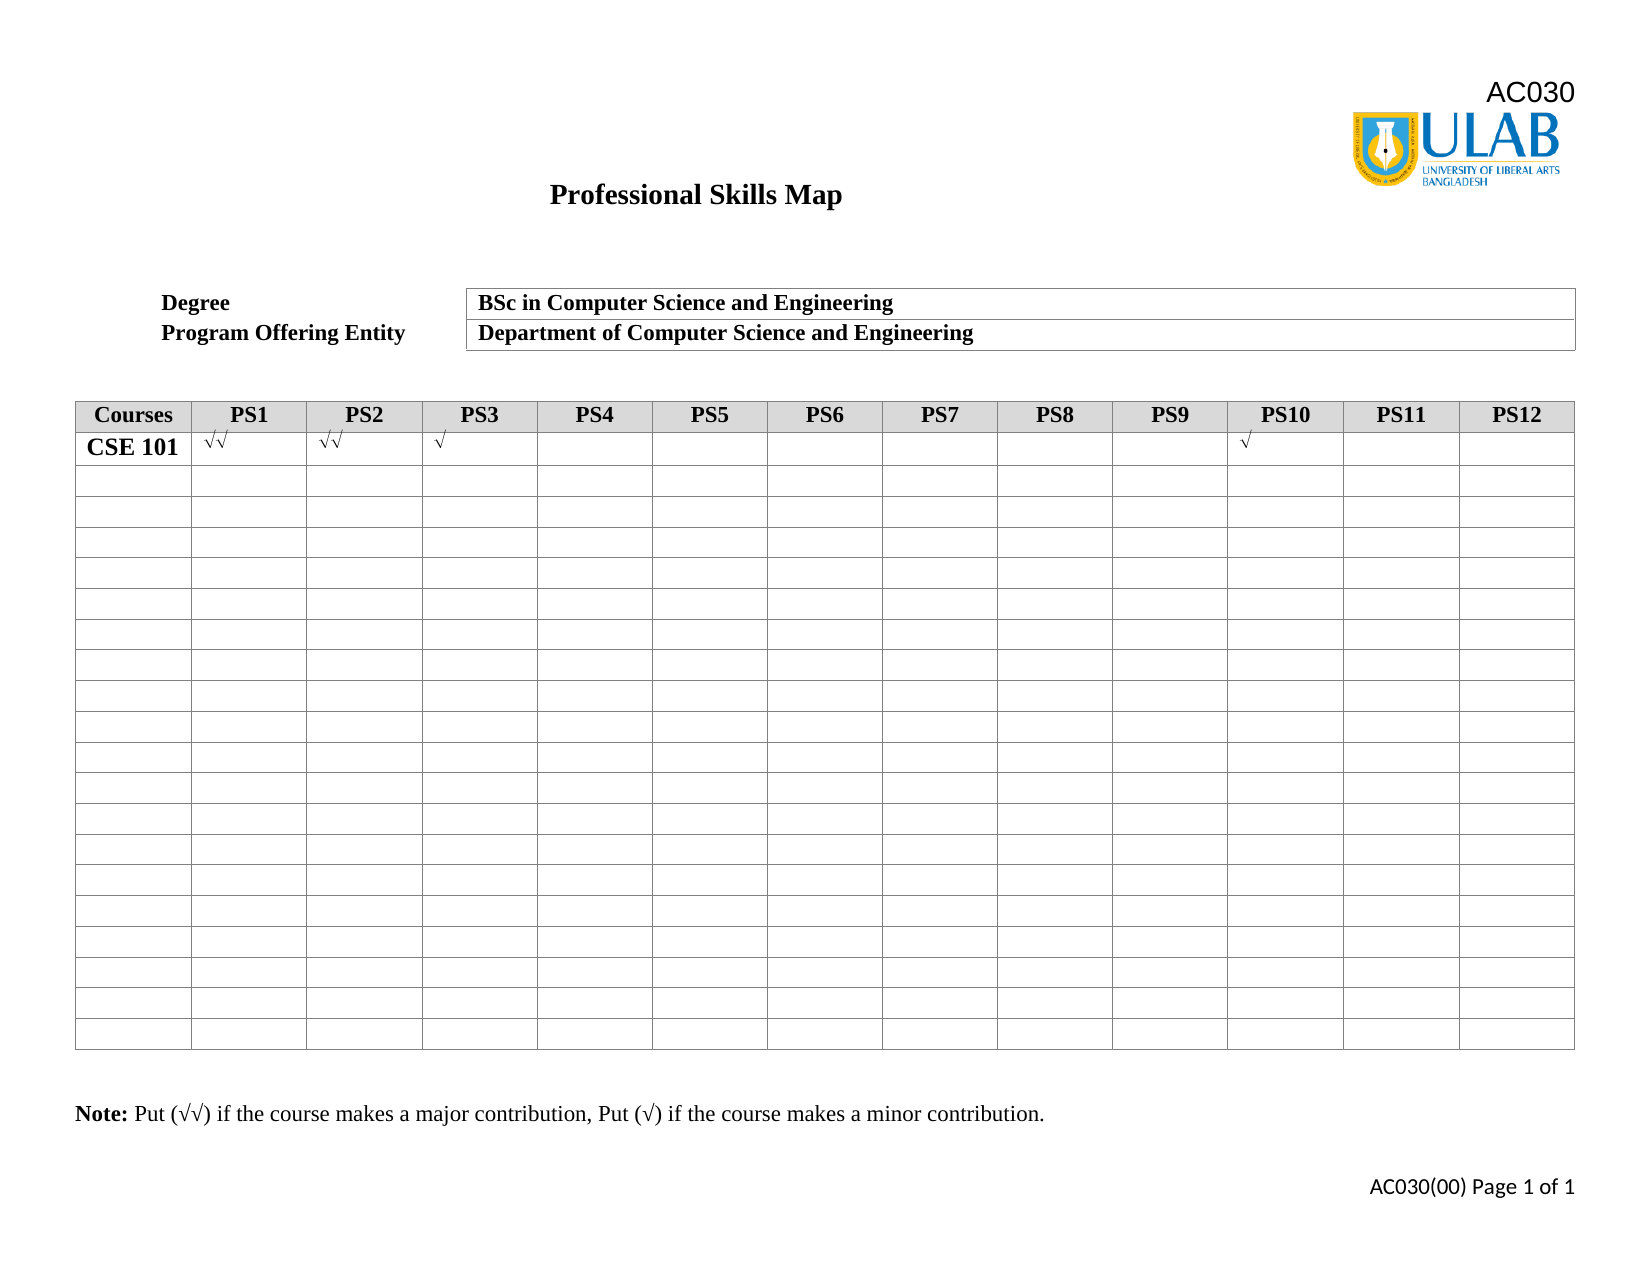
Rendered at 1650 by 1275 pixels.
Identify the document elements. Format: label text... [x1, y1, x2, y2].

table_cell [653, 835, 767, 864]
table_cell [538, 835, 652, 864]
table_cell [307, 773, 422, 803]
table_header Courses [76, 402, 191, 432]
text Note: Put (√√) if the course makes a major contribution, Put (√) if the course makes a minor contribution. [75, 1100, 1575, 1127]
table_cell [1113, 433, 1227, 465]
table_cell [768, 865, 882, 895]
table_cell [768, 927, 882, 957]
table_cell [768, 1019, 882, 1049]
table_cell [1113, 988, 1227, 1018]
table_cell [307, 466, 422, 496]
table_cell [883, 804, 997, 834]
table_cell [1113, 958, 1227, 987]
table_cell [998, 927, 1112, 957]
table_cell [1113, 927, 1227, 957]
table_cell [653, 558, 767, 588]
table_cell [1460, 433, 1574, 465]
table_cell [76, 865, 191, 895]
table_cell [1460, 988, 1574, 1018]
table_cell [1228, 958, 1343, 987]
table_cell [538, 896, 652, 926]
table_cell [192, 433, 306, 465]
table_cell [423, 958, 537, 987]
table_cell [1113, 620, 1227, 649]
table_cell [1460, 497, 1574, 526]
table_cell [538, 620, 652, 649]
table_cell [1228, 988, 1343, 1018]
table_cell [1460, 896, 1574, 926]
table_cell [538, 743, 652, 772]
table_cell [998, 650, 1112, 680]
table_cell [1460, 743, 1574, 772]
table_cell [768, 650, 882, 680]
table_cell [883, 712, 997, 741]
table_cell [76, 558, 191, 588]
table_cell [192, 681, 306, 711]
table_cell [1113, 589, 1227, 618]
table_cell [423, 927, 537, 957]
table_cell [1460, 835, 1574, 864]
table_header PS9 [1113, 402, 1227, 432]
table_cell [998, 896, 1112, 926]
text Professional Skills Map [75, 178, 1575, 211]
table_cell [423, 835, 537, 864]
table_cell [538, 865, 652, 895]
table_cell [1228, 466, 1343, 496]
table_cell [76, 528, 191, 557]
table_cell [192, 589, 306, 618]
table_cell [307, 558, 422, 588]
table_cell [768, 558, 882, 588]
table_cell [1113, 712, 1227, 741]
table_cell [307, 835, 422, 864]
table_cell [883, 466, 997, 496]
table_cell [998, 558, 1112, 588]
table_cell [1228, 712, 1343, 741]
table_cell [1344, 835, 1459, 864]
table_cell [653, 466, 767, 496]
table_cell [883, 988, 997, 1018]
table_cell [998, 528, 1112, 557]
table_cell [192, 497, 306, 526]
table_cell [998, 589, 1112, 618]
table_cell [1344, 927, 1459, 957]
table_cell [1228, 927, 1343, 957]
table_cell [1344, 466, 1459, 496]
table_cell [768, 433, 882, 465]
table_cell [192, 773, 306, 803]
table_cell [538, 433, 652, 465]
table_cell [307, 743, 422, 772]
table_cell [538, 497, 652, 526]
table_header PS3 [423, 402, 537, 432]
table_cell [307, 528, 422, 557]
table_cell [1344, 1019, 1459, 1049]
table_cell [307, 804, 422, 834]
table_cell [768, 497, 882, 526]
table_cell [768, 466, 882, 496]
table_cell [423, 558, 537, 588]
table_cell [883, 835, 997, 864]
table_cell [1228, 896, 1343, 926]
table_cell [76, 958, 191, 987]
table_cell [1344, 865, 1459, 895]
table_cell [653, 589, 767, 618]
table_cell [1228, 681, 1343, 711]
table_cell [883, 433, 997, 465]
table_cell [653, 865, 767, 895]
table_cell [1113, 1019, 1227, 1049]
table_header PS1 [192, 402, 306, 432]
table_cell [883, 558, 997, 588]
table_cell [307, 988, 422, 1018]
table_cell [1228, 497, 1343, 526]
table_cell [1113, 497, 1227, 526]
table_cell [1344, 433, 1459, 465]
table_cell [653, 1019, 767, 1049]
table_cell [1344, 712, 1459, 741]
table_cell [1460, 528, 1574, 557]
table_cell [998, 681, 1112, 711]
table_cell [423, 988, 537, 1018]
table_cell [998, 988, 1112, 1018]
table_cell [883, 896, 997, 926]
table_cell [653, 681, 767, 711]
table_cell [423, 896, 537, 926]
table_cell [998, 497, 1112, 526]
table_cell [1113, 835, 1227, 864]
table_cell [76, 681, 191, 711]
table_cell [768, 958, 882, 987]
table_cell [1460, 589, 1574, 618]
table_cell [1460, 650, 1574, 680]
table_cell [1113, 865, 1227, 895]
table_cell [653, 804, 767, 834]
table_cell [653, 433, 767, 465]
table_cell [768, 681, 882, 711]
table_cell [538, 773, 652, 803]
table_cell [538, 589, 652, 618]
table_cell [1460, 1019, 1574, 1049]
picture [1336, 108, 1575, 190]
table_cell [1228, 743, 1343, 772]
table_cell [307, 497, 422, 526]
table_header PS5 [653, 402, 767, 432]
table_cell [1344, 620, 1459, 649]
table_cell [1228, 528, 1343, 557]
table_cell [1344, 896, 1459, 926]
table_cell [998, 743, 1112, 772]
table_header PS4 [538, 402, 652, 432]
table_cell [76, 988, 191, 1018]
table_cell CSE 101 [76, 433, 191, 465]
table_cell [307, 896, 422, 926]
table_cell [883, 681, 997, 711]
table_cell [1228, 835, 1343, 864]
table_cell [538, 1019, 652, 1049]
table_cell [1228, 773, 1343, 803]
table_cell [998, 773, 1112, 803]
table_cell [653, 896, 767, 926]
table_cell [1460, 773, 1574, 803]
table_cell [192, 1019, 306, 1049]
table_cell [883, 1019, 997, 1049]
table_cell [1113, 804, 1227, 834]
table_cell [883, 773, 997, 803]
table_cell [1344, 988, 1459, 1018]
table_cell [76, 650, 191, 680]
table_cell [1460, 620, 1574, 649]
table_cell [998, 466, 1112, 496]
table_cell [192, 896, 306, 926]
table_cell [1113, 558, 1227, 588]
table_cell [538, 804, 652, 834]
table_cell [768, 988, 882, 1018]
table_cell [768, 773, 882, 803]
table_cell [653, 528, 767, 557]
table_cell [76, 743, 191, 772]
table_cell [768, 835, 882, 864]
table_cell [423, 497, 537, 526]
table_cell [76, 1019, 191, 1049]
table_cell [883, 528, 997, 557]
table_cell [423, 589, 537, 618]
table_cell [1344, 681, 1459, 711]
table_cell [768, 589, 882, 618]
table_cell [76, 835, 191, 864]
table_cell [423, 620, 537, 649]
table_cell Program Offering Entity [75, 319, 466, 349]
table_cell [307, 433, 422, 465]
table_cell [307, 650, 422, 680]
table_cell [192, 865, 306, 895]
table_cell [883, 497, 997, 526]
table_cell [538, 988, 652, 1018]
table_cell [192, 528, 306, 557]
table_cell [76, 927, 191, 957]
table_cell [1460, 865, 1574, 895]
table_header PS10 [1228, 402, 1343, 432]
table_cell [192, 712, 306, 741]
table_cell [653, 620, 767, 649]
table_cell [423, 433, 537, 465]
table_header PS2 [307, 402, 422, 432]
table_cell [998, 835, 1112, 864]
table_cell [192, 620, 306, 649]
table_cell [653, 497, 767, 526]
table_cell [192, 558, 306, 588]
table_cell [307, 712, 422, 741]
table_cell [423, 773, 537, 803]
table_cell [423, 1019, 537, 1049]
table_cell [76, 712, 191, 741]
table_header PS6 [768, 402, 882, 432]
table_cell [768, 712, 882, 741]
table_cell [538, 466, 652, 496]
table_cell [538, 958, 652, 987]
table_cell [192, 835, 306, 864]
table_cell [768, 804, 882, 834]
table_cell [538, 712, 652, 741]
table_cell [1344, 497, 1459, 526]
table_cell [538, 528, 652, 557]
table_cell [1113, 466, 1227, 496]
table_cell [1228, 620, 1343, 649]
table_cell [423, 681, 537, 711]
table_cell [883, 620, 997, 649]
table_cell Department of Computer Science and Engineering [467, 319, 1575, 349]
table_cell [883, 958, 997, 987]
table_header BSc in Computer Science and Engineering [467, 289, 1575, 319]
table_cell [538, 927, 652, 957]
table_cell [653, 988, 767, 1018]
table_header Degree [75, 288, 466, 319]
table_cell [192, 650, 306, 680]
table_cell [423, 804, 537, 834]
table_cell [192, 958, 306, 987]
table_cell [1228, 650, 1343, 680]
table_cell [307, 589, 422, 618]
table_cell [1344, 589, 1459, 618]
table_cell [307, 927, 422, 957]
table_cell [1228, 433, 1343, 465]
table_cell [883, 865, 997, 895]
table_cell [1113, 681, 1227, 711]
table_cell [76, 589, 191, 618]
table_cell [1460, 466, 1574, 496]
table_cell [998, 712, 1112, 741]
table_cell [1344, 650, 1459, 680]
table_cell [307, 865, 422, 895]
table_cell [1344, 558, 1459, 588]
table_cell [538, 650, 652, 680]
table_cell [653, 650, 767, 680]
table_header PS11 [1344, 402, 1459, 432]
table_header PS8 [998, 402, 1112, 432]
table_cell [1113, 650, 1227, 680]
table_cell [1344, 743, 1459, 772]
table_cell [1228, 804, 1343, 834]
table_cell [423, 650, 537, 680]
table_cell [768, 528, 882, 557]
table_cell [1113, 896, 1227, 926]
table_cell [192, 927, 306, 957]
table_cell [1460, 804, 1574, 834]
table_cell [538, 681, 652, 711]
table_cell [423, 712, 537, 741]
table_cell [998, 958, 1112, 987]
table_cell [423, 865, 537, 895]
table_cell [653, 712, 767, 741]
table_cell [998, 620, 1112, 649]
table_cell [1460, 958, 1574, 987]
table_cell [423, 528, 537, 557]
table_cell [76, 466, 191, 496]
table_cell [192, 804, 306, 834]
table_cell [998, 1019, 1112, 1049]
table_cell [1228, 1019, 1343, 1049]
table_cell [76, 896, 191, 926]
table_cell [1460, 681, 1574, 711]
table_cell [1344, 804, 1459, 834]
table_cell [76, 497, 191, 526]
table_cell [307, 620, 422, 649]
table_cell [998, 865, 1112, 895]
table_cell [1113, 773, 1227, 803]
table_cell [653, 958, 767, 987]
table_cell [1460, 927, 1574, 957]
table_cell [883, 743, 997, 772]
table_cell [76, 804, 191, 834]
table_cell [192, 466, 306, 496]
table_cell [423, 743, 537, 772]
table_cell [76, 620, 191, 649]
table_cell [998, 804, 1112, 834]
table_header PS12 [1460, 402, 1574, 432]
table_cell [1460, 712, 1574, 741]
table_cell [423, 466, 537, 496]
table_cell [76, 773, 191, 803]
table_cell [998, 433, 1112, 465]
table_cell [653, 927, 767, 957]
table_cell [1228, 558, 1343, 588]
table_cell [883, 589, 997, 618]
table_cell [768, 620, 882, 649]
table_cell [1228, 865, 1343, 895]
table_cell [1228, 589, 1343, 618]
table_cell [1344, 528, 1459, 557]
table_cell [883, 650, 997, 680]
table_cell [307, 958, 422, 987]
table_cell [192, 743, 306, 772]
table_cell [653, 773, 767, 803]
table_cell [653, 743, 767, 772]
table_cell [307, 1019, 422, 1049]
table_cell [1113, 528, 1227, 557]
table_cell [1113, 743, 1227, 772]
table_header PS7 [883, 402, 997, 432]
table_cell [307, 681, 422, 711]
table_cell [883, 927, 997, 957]
table_cell [1344, 773, 1459, 803]
table_cell [768, 743, 882, 772]
table_cell [192, 988, 306, 1018]
table_cell [768, 896, 882, 926]
table_cell [538, 558, 652, 588]
table_cell [1460, 558, 1574, 588]
table_cell [1344, 958, 1459, 987]
